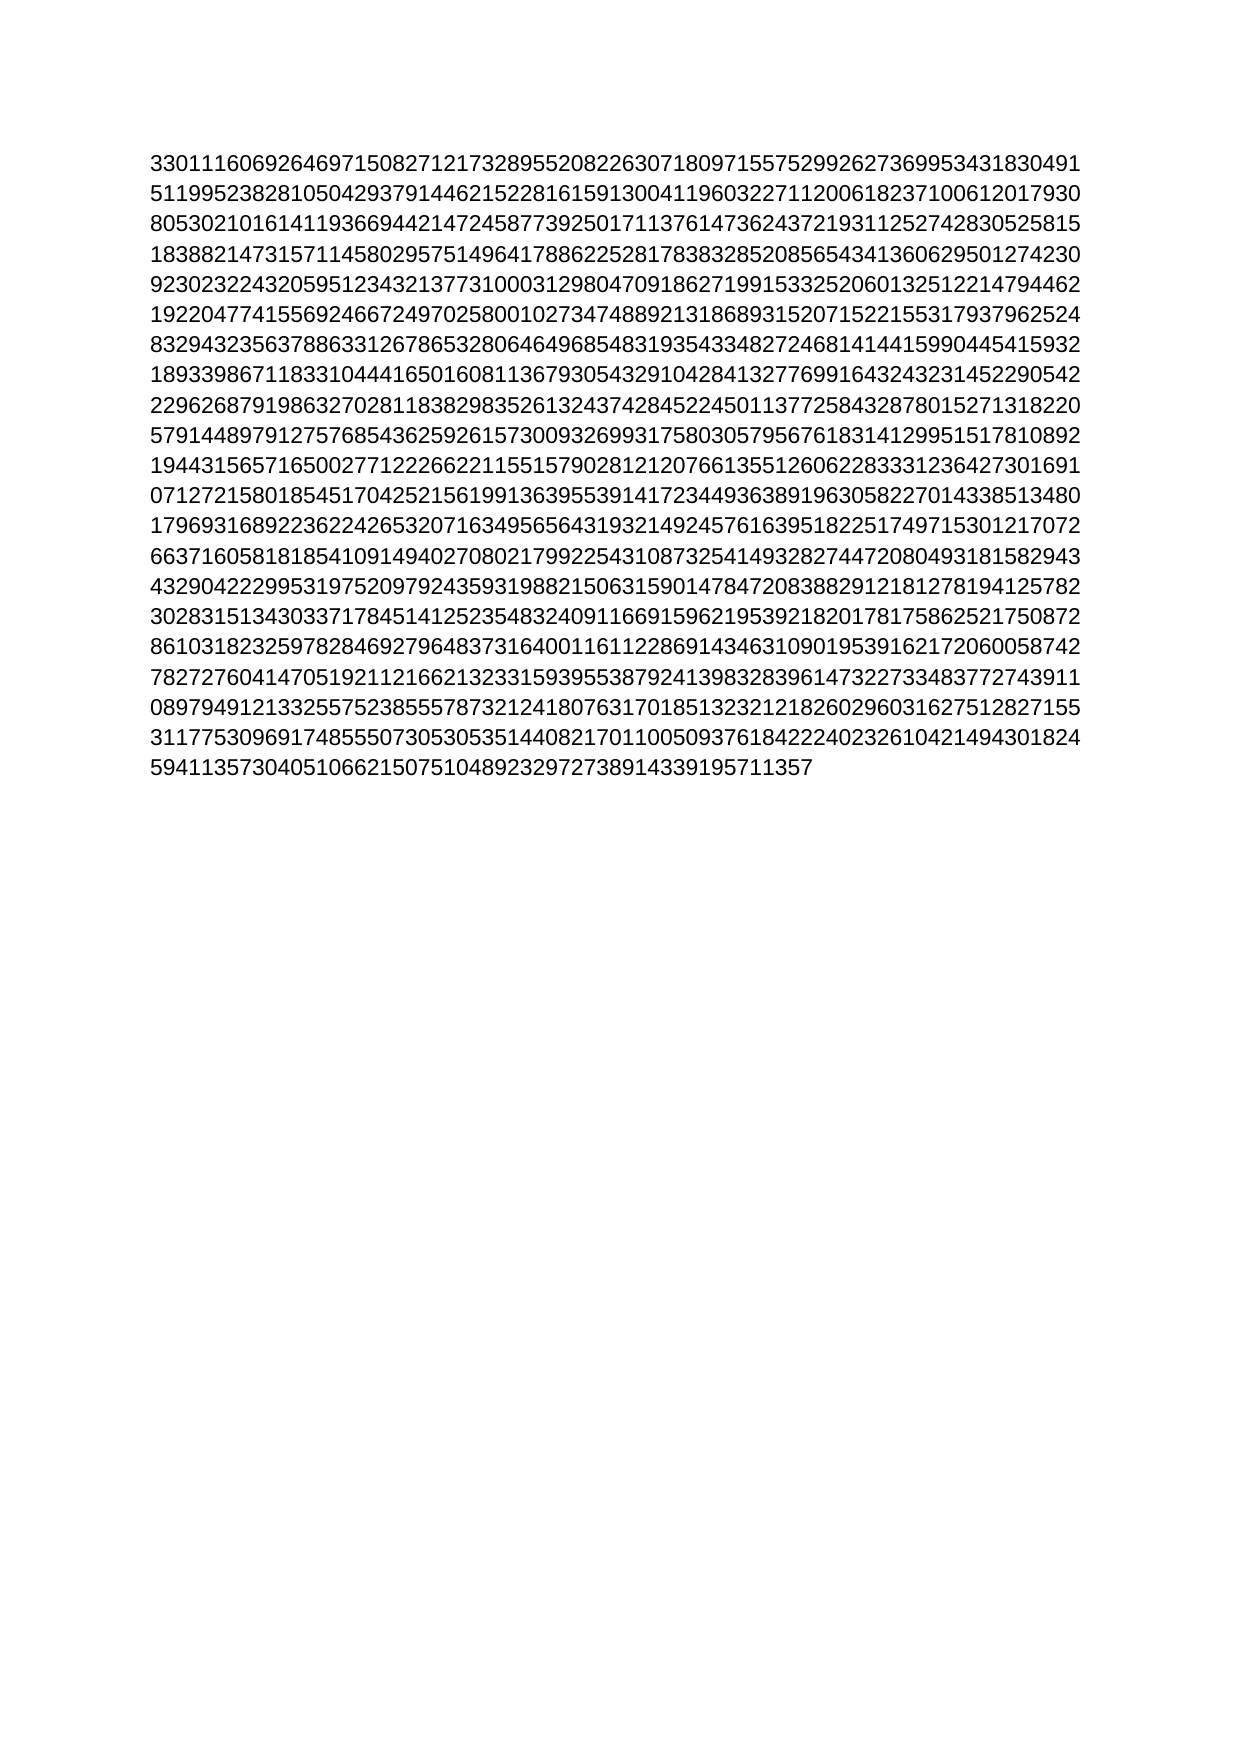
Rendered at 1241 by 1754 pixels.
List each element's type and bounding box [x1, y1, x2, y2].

text [150, 150, 1090, 781]
